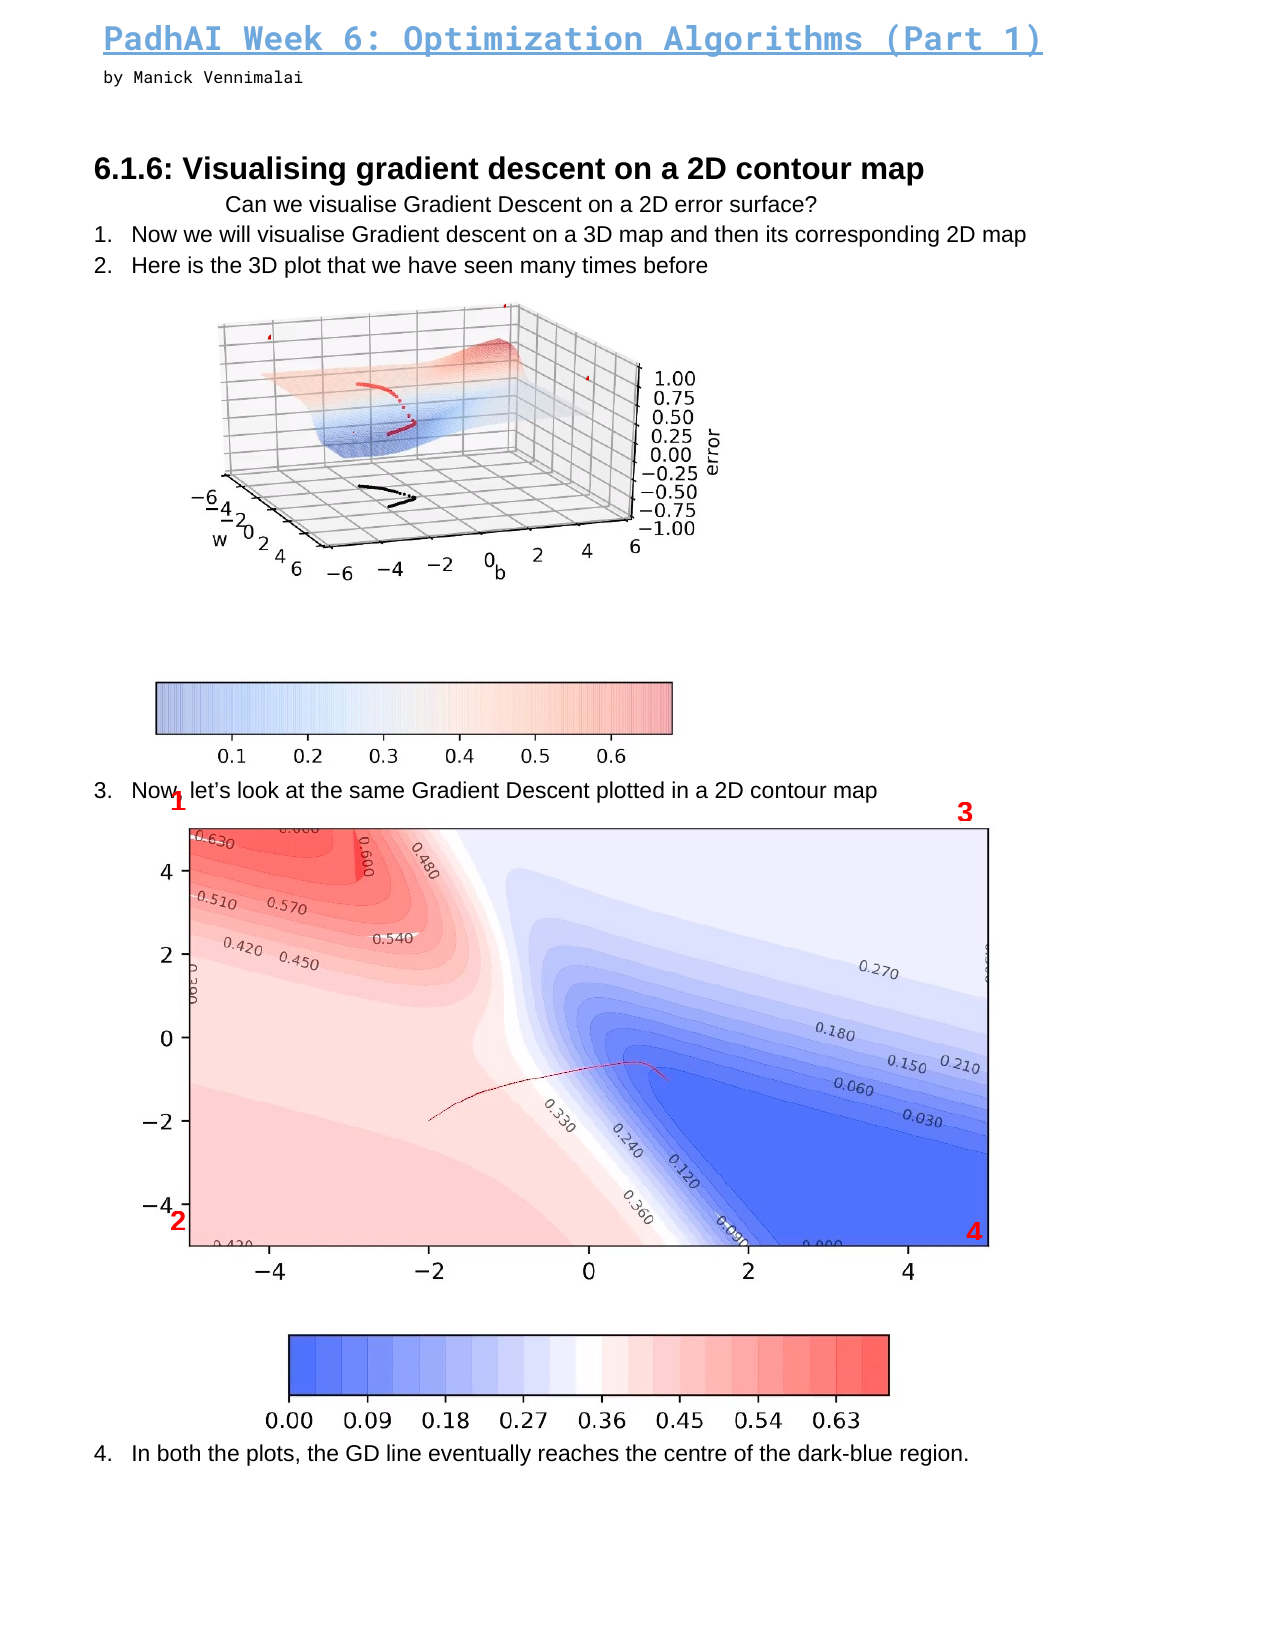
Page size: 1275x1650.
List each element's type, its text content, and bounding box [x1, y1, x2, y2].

picture [131, 281, 750, 773]
subtitle 6.1.6: Visualising gradient descent on a 2D contour map [94, 150, 1125, 186]
list In both the plots, the GD line eventually reaches the centre of the dark-blue region. [94, 1440, 1125, 1466]
list Now we will visualise Gradient descent on a 3D map and then its corresponding 2D map [94, 221, 1125, 248]
text Can we visualise Gradient Descent on a 2D error surface? [225, 191, 1125, 218]
picture [131, 817, 997, 1436]
